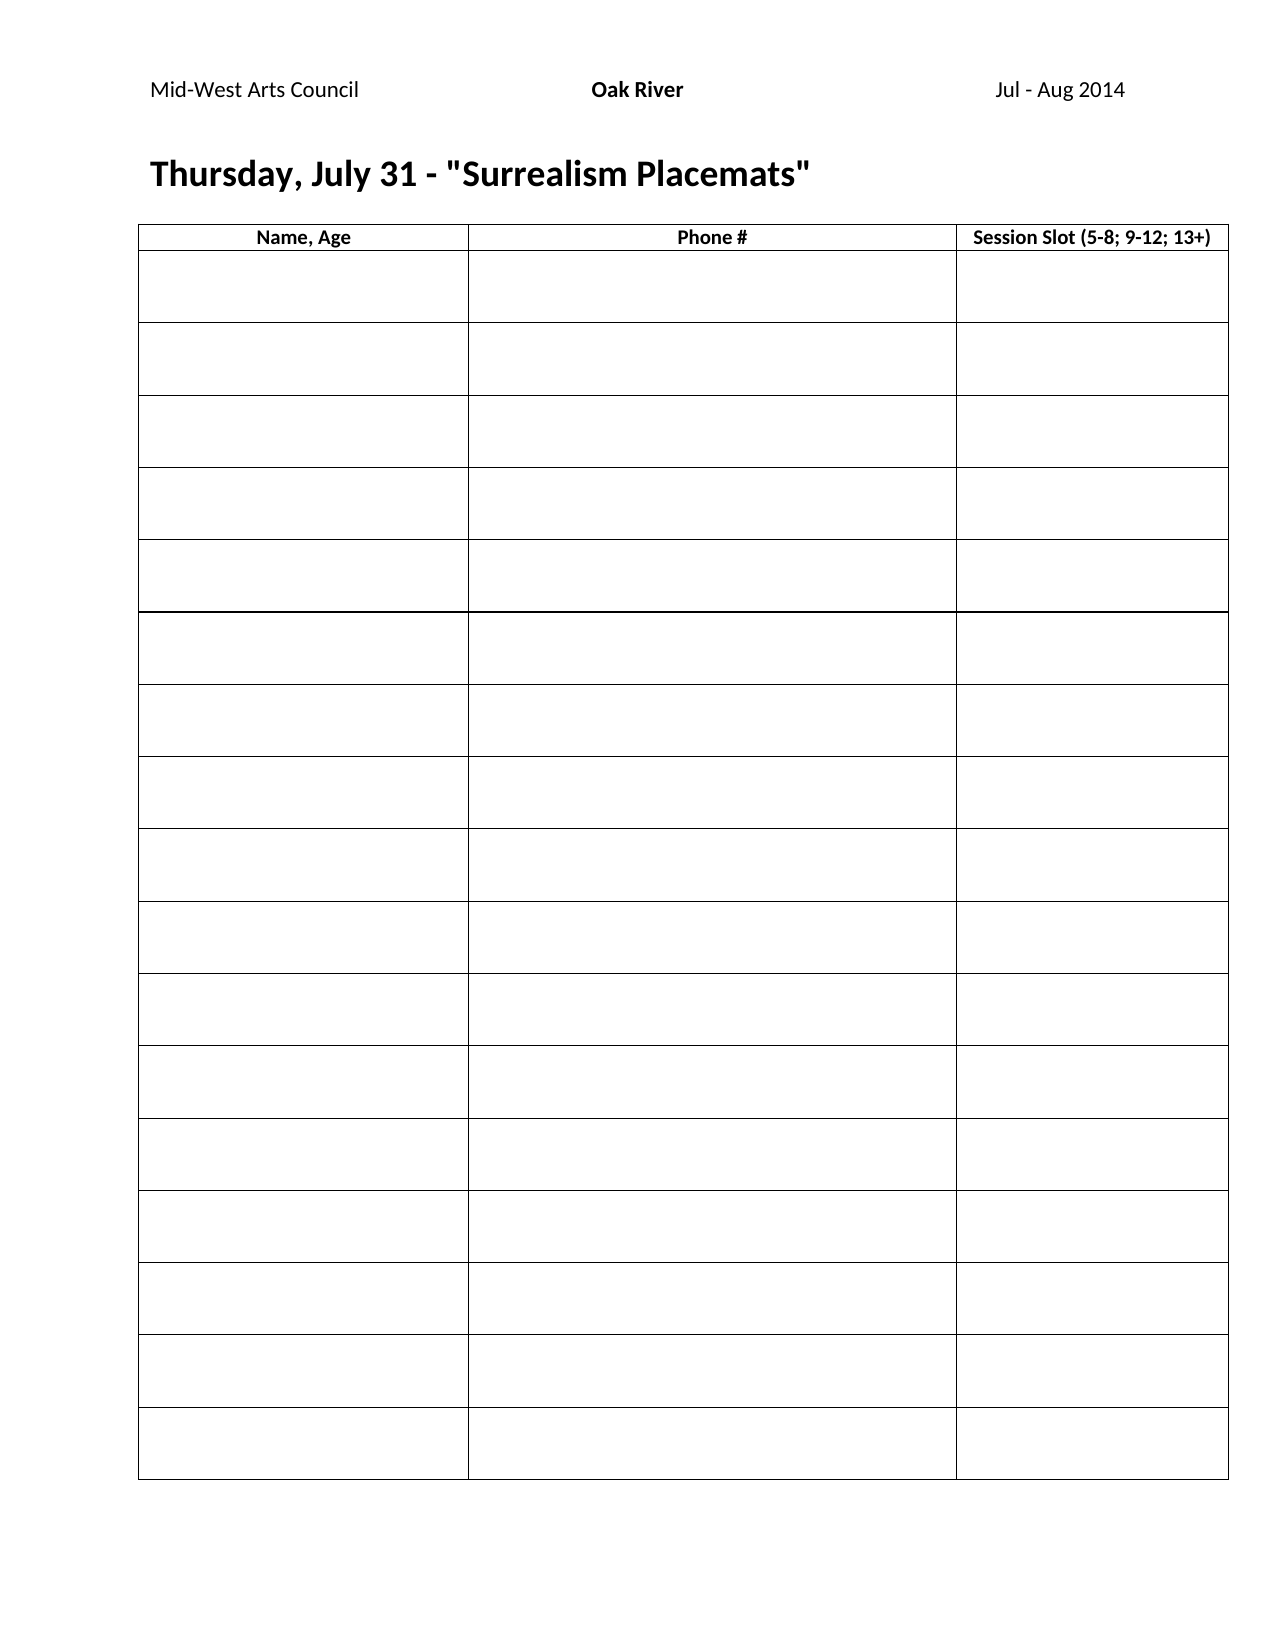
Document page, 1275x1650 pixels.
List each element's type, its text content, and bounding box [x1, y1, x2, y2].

table_header Session Slot (5-8; 9-12; 13+) [957, 225, 1228, 250]
table_cell [469, 974, 956, 1045]
table_cell [469, 251, 956, 322]
table_cell [957, 685, 1228, 756]
table_cell [469, 323, 956, 394]
table_cell [139, 323, 468, 394]
table_cell [469, 1263, 956, 1334]
table_cell [469, 540, 956, 611]
table_cell [957, 468, 1228, 539]
table_cell [139, 1263, 468, 1334]
table_cell [469, 1046, 956, 1117]
table_cell [469, 613, 956, 684]
table_cell [957, 974, 1228, 1045]
table_cell [957, 829, 1228, 901]
table_cell [469, 757, 956, 828]
table_cell [957, 902, 1228, 973]
table_cell [139, 1119, 468, 1190]
table_cell [957, 1119, 1228, 1190]
table_cell [957, 613, 1228, 684]
table_cell [139, 757, 468, 828]
table_cell [139, 1046, 468, 1117]
table_cell [957, 1046, 1228, 1117]
table_cell [469, 1191, 956, 1262]
table_cell [139, 902, 468, 973]
text Thursday, July 31 - "Surrealism Placemats" [150, 150, 1125, 196]
table_cell [957, 396, 1228, 467]
table_cell [957, 1408, 1228, 1479]
table_cell [957, 251, 1228, 322]
table_cell [139, 540, 468, 611]
table_cell [469, 396, 956, 467]
table_cell [469, 468, 956, 539]
table_cell [469, 902, 956, 973]
table_cell [957, 1263, 1228, 1334]
table_cell [469, 1335, 956, 1407]
table_cell [139, 1335, 468, 1407]
table_cell [139, 829, 468, 901]
table_header Phone # [469, 225, 956, 250]
table_cell [957, 323, 1228, 394]
table_cell [469, 1408, 956, 1479]
table_cell [139, 974, 468, 1045]
table_cell [957, 1335, 1228, 1407]
table_cell [139, 613, 468, 684]
table_cell [139, 396, 468, 467]
table_cell [469, 829, 956, 901]
table_cell [469, 1119, 956, 1190]
table_cell [139, 1408, 468, 1479]
table_cell [139, 685, 468, 756]
table_cell [139, 468, 468, 539]
table_cell [957, 757, 1228, 828]
table_header Name, Age [139, 225, 468, 250]
table_cell [139, 1191, 468, 1262]
table_cell [957, 1191, 1228, 1262]
table_cell [957, 540, 1228, 611]
table_cell [139, 251, 468, 322]
table_cell [469, 685, 956, 756]
